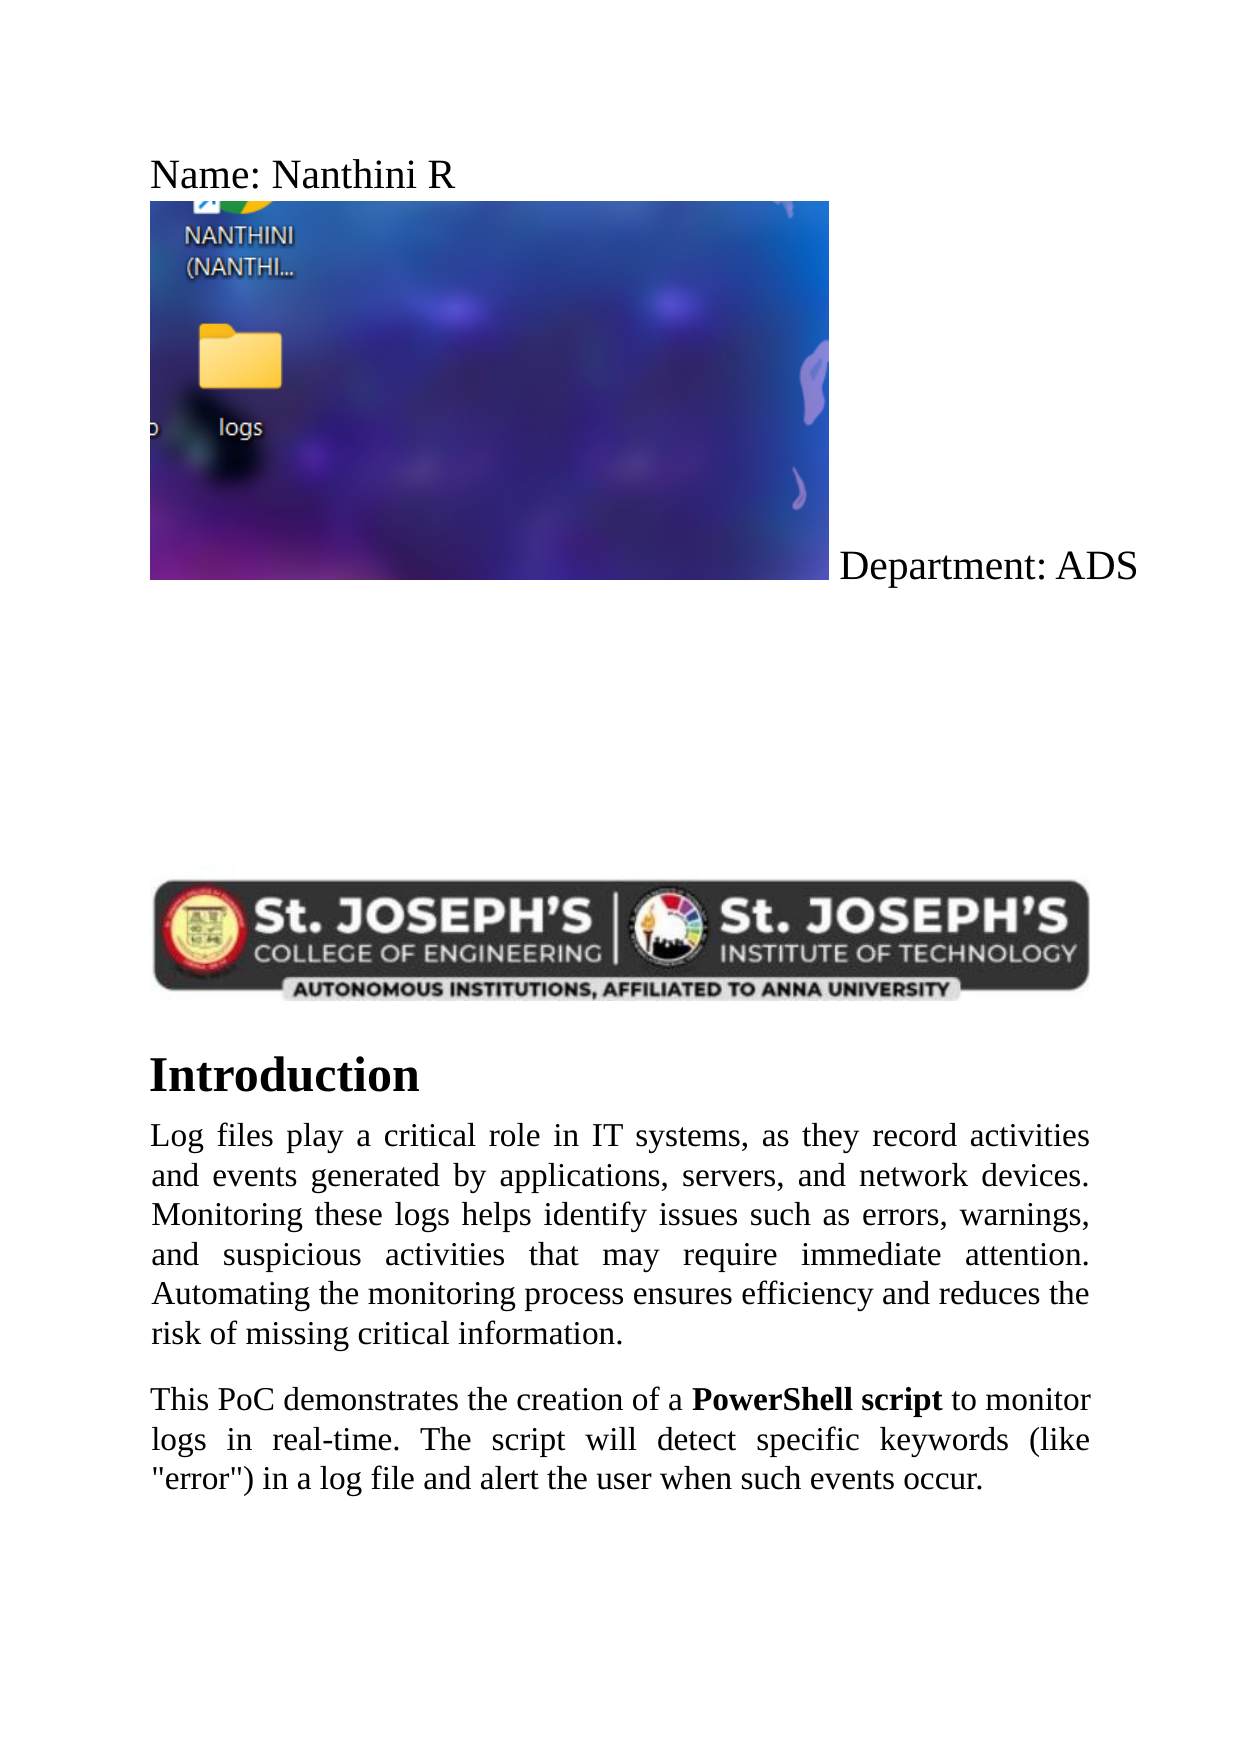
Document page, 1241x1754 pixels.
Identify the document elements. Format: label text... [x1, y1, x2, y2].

picture [150, 866, 1091, 1001]
picture [150, 201, 829, 580]
text Log files play a critical role in IT systems, as they record activities and events generated by applications, servers, and network devices. Monitoring these logs helps identify issues such as errors, warnings, and suspicious activities that may require immediate attention. Automating the monitoring process ensures efficiency and reduces the risk of missing critical information. [150, 1116, 1091, 1351]
subtitle Introduction [148, 1045, 1177, 1103]
text This PoC demonstrates the creation of a PowerShell script to monitor logs in real-time. The script will detect specific keywords (like "error") in a log file and alert the user when such events occur. [150, 1380, 1091, 1497]
